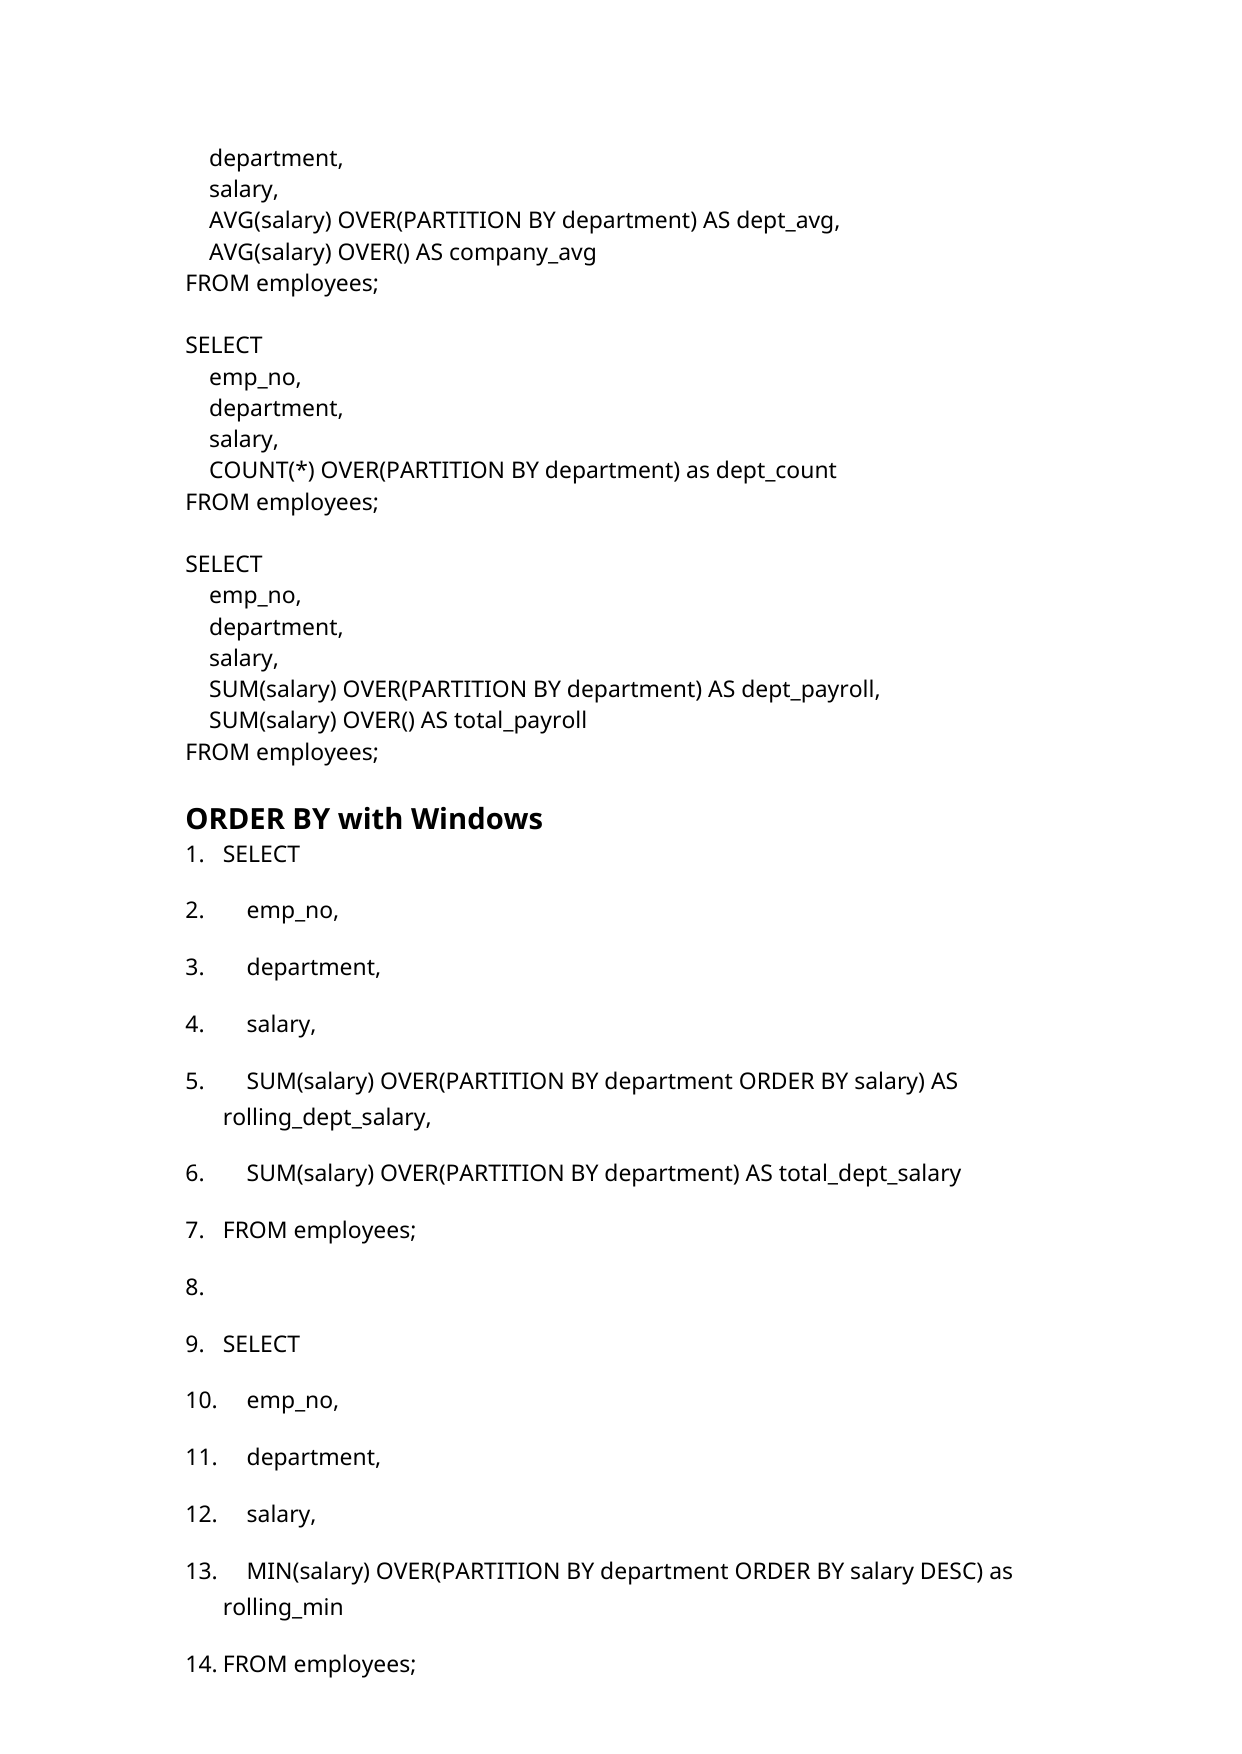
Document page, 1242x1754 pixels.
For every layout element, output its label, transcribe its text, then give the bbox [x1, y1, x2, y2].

text salary, [185, 642, 1094, 673]
text SUM(salary) OVER() AS total_payroll [185, 704, 1094, 735]
list emp_no, [185, 894, 1094, 926]
text COUNT(*) OVER(PARTITION BY department) as dept_count [185, 454, 1094, 485]
list FROM employees; [185, 1214, 1094, 1245]
text FROM employees; [185, 267, 1094, 298]
text ORDER BY with Windows [185, 798, 1094, 838]
list emp_no, [185, 1384, 1094, 1416]
text salary, [185, 173, 1094, 204]
text SELECT [185, 329, 1094, 360]
text emp_no, [185, 579, 1094, 610]
list MIN(salary) OVER(PARTITION BY department ORDER BY salary DESC) as rolling_min [185, 1555, 1094, 1622]
text AVG(salary) OVER(PARTITION BY department) AS dept_avg, [185, 204, 1094, 235]
text SUM(salary) OVER(PARTITION BY department) AS dept_payroll, [185, 673, 1094, 704]
text AVG(salary) OVER() AS company_avg [185, 235, 1094, 267]
text salary, [185, 423, 1094, 454]
text department, [185, 610, 1094, 642]
text FROM employees; [185, 485, 1094, 517]
list FROM employees; [185, 1647, 1094, 1679]
list department, [185, 1441, 1094, 1472]
text emp_no, [185, 360, 1094, 392]
list SELECT [185, 838, 1094, 869]
list SELECT [185, 1328, 1094, 1359]
list salary, [185, 1008, 1094, 1039]
text department, [185, 142, 1094, 173]
text FROM employees; [185, 735, 1094, 767]
list SUM(salary) OVER(PARTITION BY department) AS total_dept_salary [185, 1157, 1094, 1189]
list SUM(salary) OVER(PARTITION BY department ORDER BY salary) AS rolling_dept_salary, [185, 1065, 1094, 1132]
list department, [185, 951, 1094, 982]
list salary, [185, 1498, 1094, 1529]
text SELECT [185, 548, 1094, 579]
text department, [185, 392, 1094, 423]
